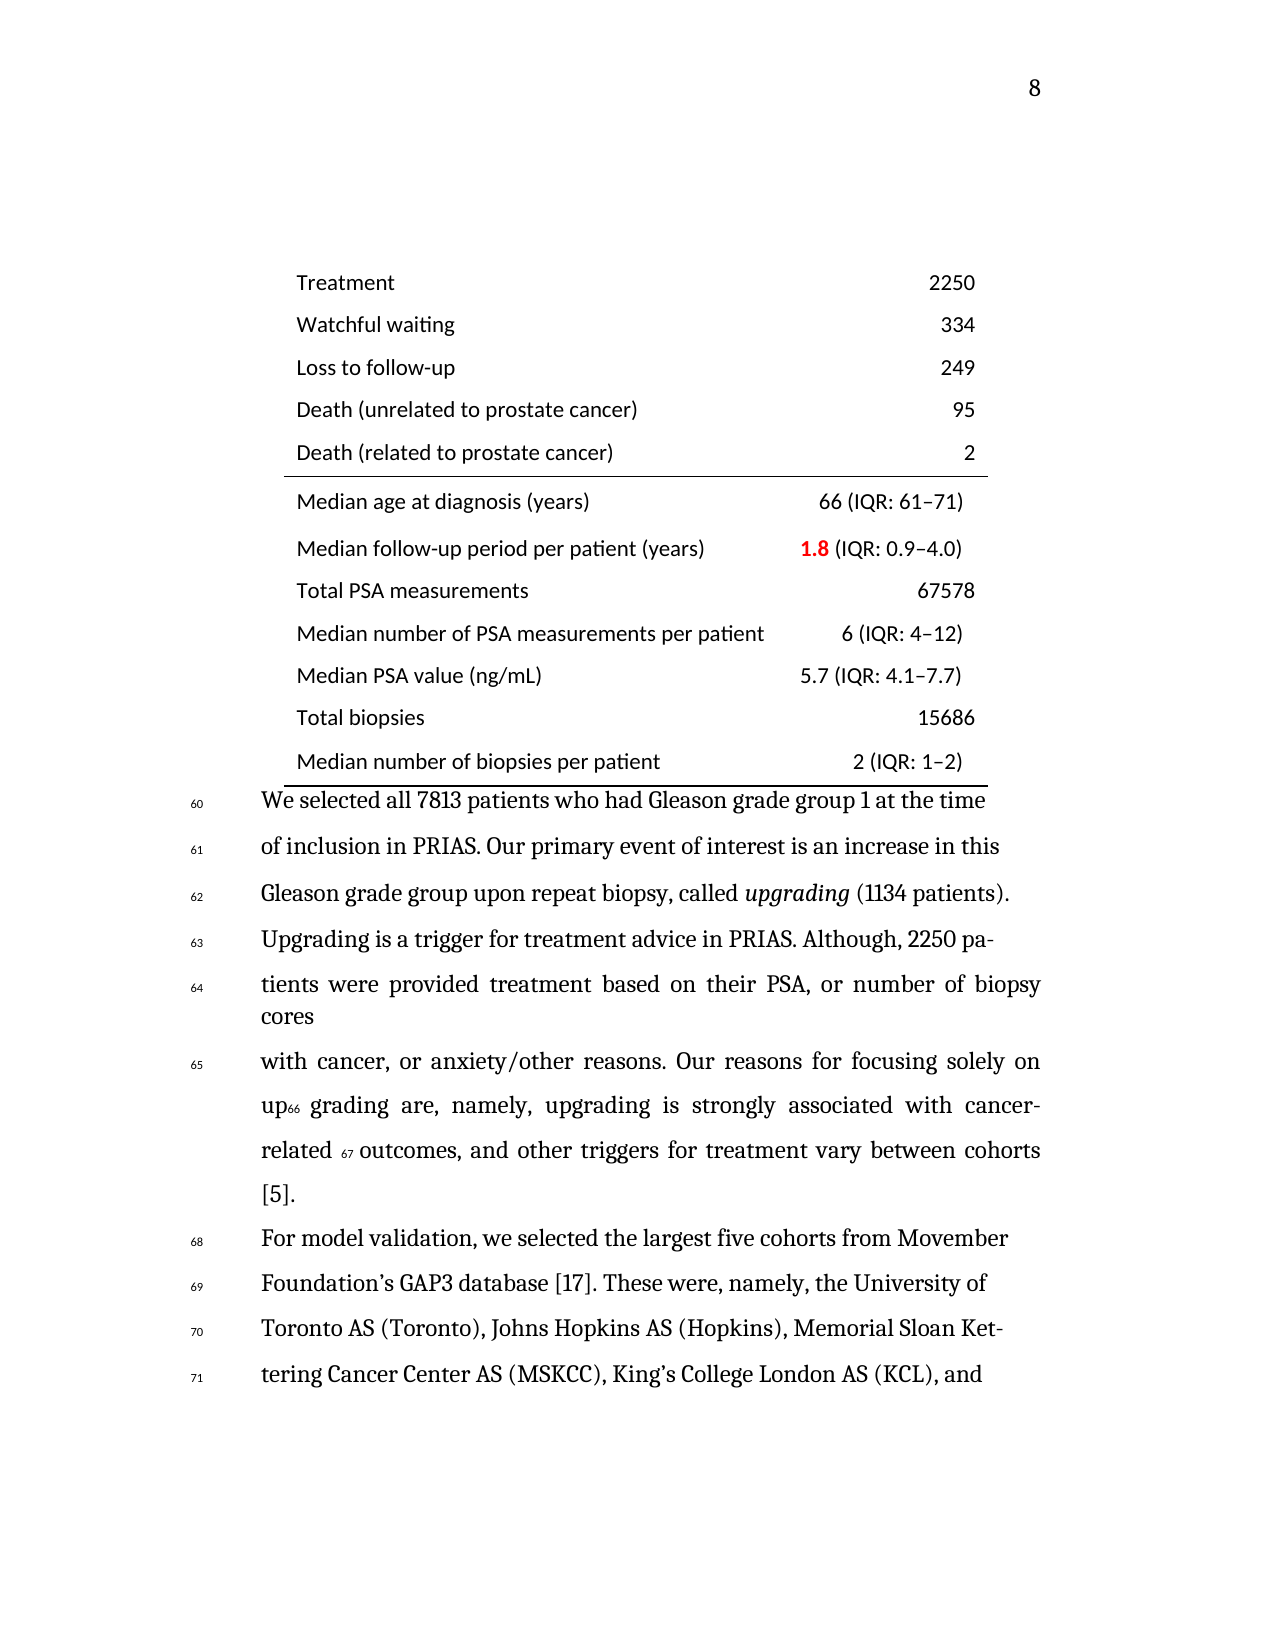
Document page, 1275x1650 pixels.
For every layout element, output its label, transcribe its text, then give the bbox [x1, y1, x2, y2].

table_cell Median age at diagnosis (years) [284, 477, 800, 528]
table_cell 334 [800, 304, 987, 347]
table_cell Median number of biopsies per patient [284, 740, 800, 785]
table_cell Loss to follow-up [284, 347, 800, 389]
table_cell Median follow-up period per patient (years) [284, 529, 800, 571]
table_cell Total PSA measurements [284, 571, 800, 613]
table_cell 15686 [800, 698, 987, 740]
table_cell Death (related to prostate cancer) [284, 431, 800, 476]
table_cell 6 (IQR: 4–12) [800, 613, 987, 655]
table_cell Median PSA value (ng/mL) [284, 655, 800, 698]
table_cell Watchful waiting [284, 304, 800, 347]
table_cell 67578 [800, 571, 987, 613]
table_cell 66 (IQR: 61–71) [800, 477, 987, 528]
table_cell 95 [800, 389, 987, 431]
table_cell 2 [800, 431, 987, 476]
list Toronto AS (Toronto), Johns Hopkins AS (Hopkins), Memorial Sloan Ket- [190, 1314, 1042, 1343]
table_cell Treatment [284, 262, 800, 304]
table_cell 1.8 (IQR: 0.9–4.0) [800, 529, 987, 571]
table_cell Death (unrelated to prostate cancer) [284, 389, 800, 431]
list of inclusion in PRIAS. Our primary event of interest is an increase in this [190, 832, 1042, 860]
table_cell Median number of PSA measurements per patient [284, 613, 800, 655]
table_cell 5.7 (IQR: 4.1–7.7) [800, 655, 987, 698]
table_cell 2 (IQR: 1–2) [800, 740, 987, 785]
list tients were provided treatment based on their PSA, or number of biopsy cores [190, 969, 1042, 1031]
list Gleason grade group upon repeat biopsy, called upgrading (1134 patients). [190, 879, 1042, 908]
table_cell Total biopsies [284, 698, 800, 740]
table_cell 2250 [800, 262, 987, 304]
list We selected all 7813 patients who had Gleason grade group 1 at the time [190, 786, 1042, 815]
list with cancer, or anxiety/other reasons. Our reasons for focusing solely on up66 grading are, namely, upgrading is strongly associated with cancer-related 67 outcomes, and other triggers for treatment vary between cohorts [5]. [190, 1047, 1042, 1209]
list For model validation, we selected the largest five cohorts from Movember [190, 1224, 1042, 1253]
list Upgrading is a trigger for treatment advice in PRIAS. Although, 2250 pa- [190, 924, 1042, 953]
table_cell 249 [800, 347, 987, 389]
list tering Cancer Center AS (MSKCC), King’s College London AS (KCL), and [190, 1359, 1042, 1388]
list Foundation’s GAP3 database [17]. These were, namely, the University of [190, 1269, 1042, 1298]
